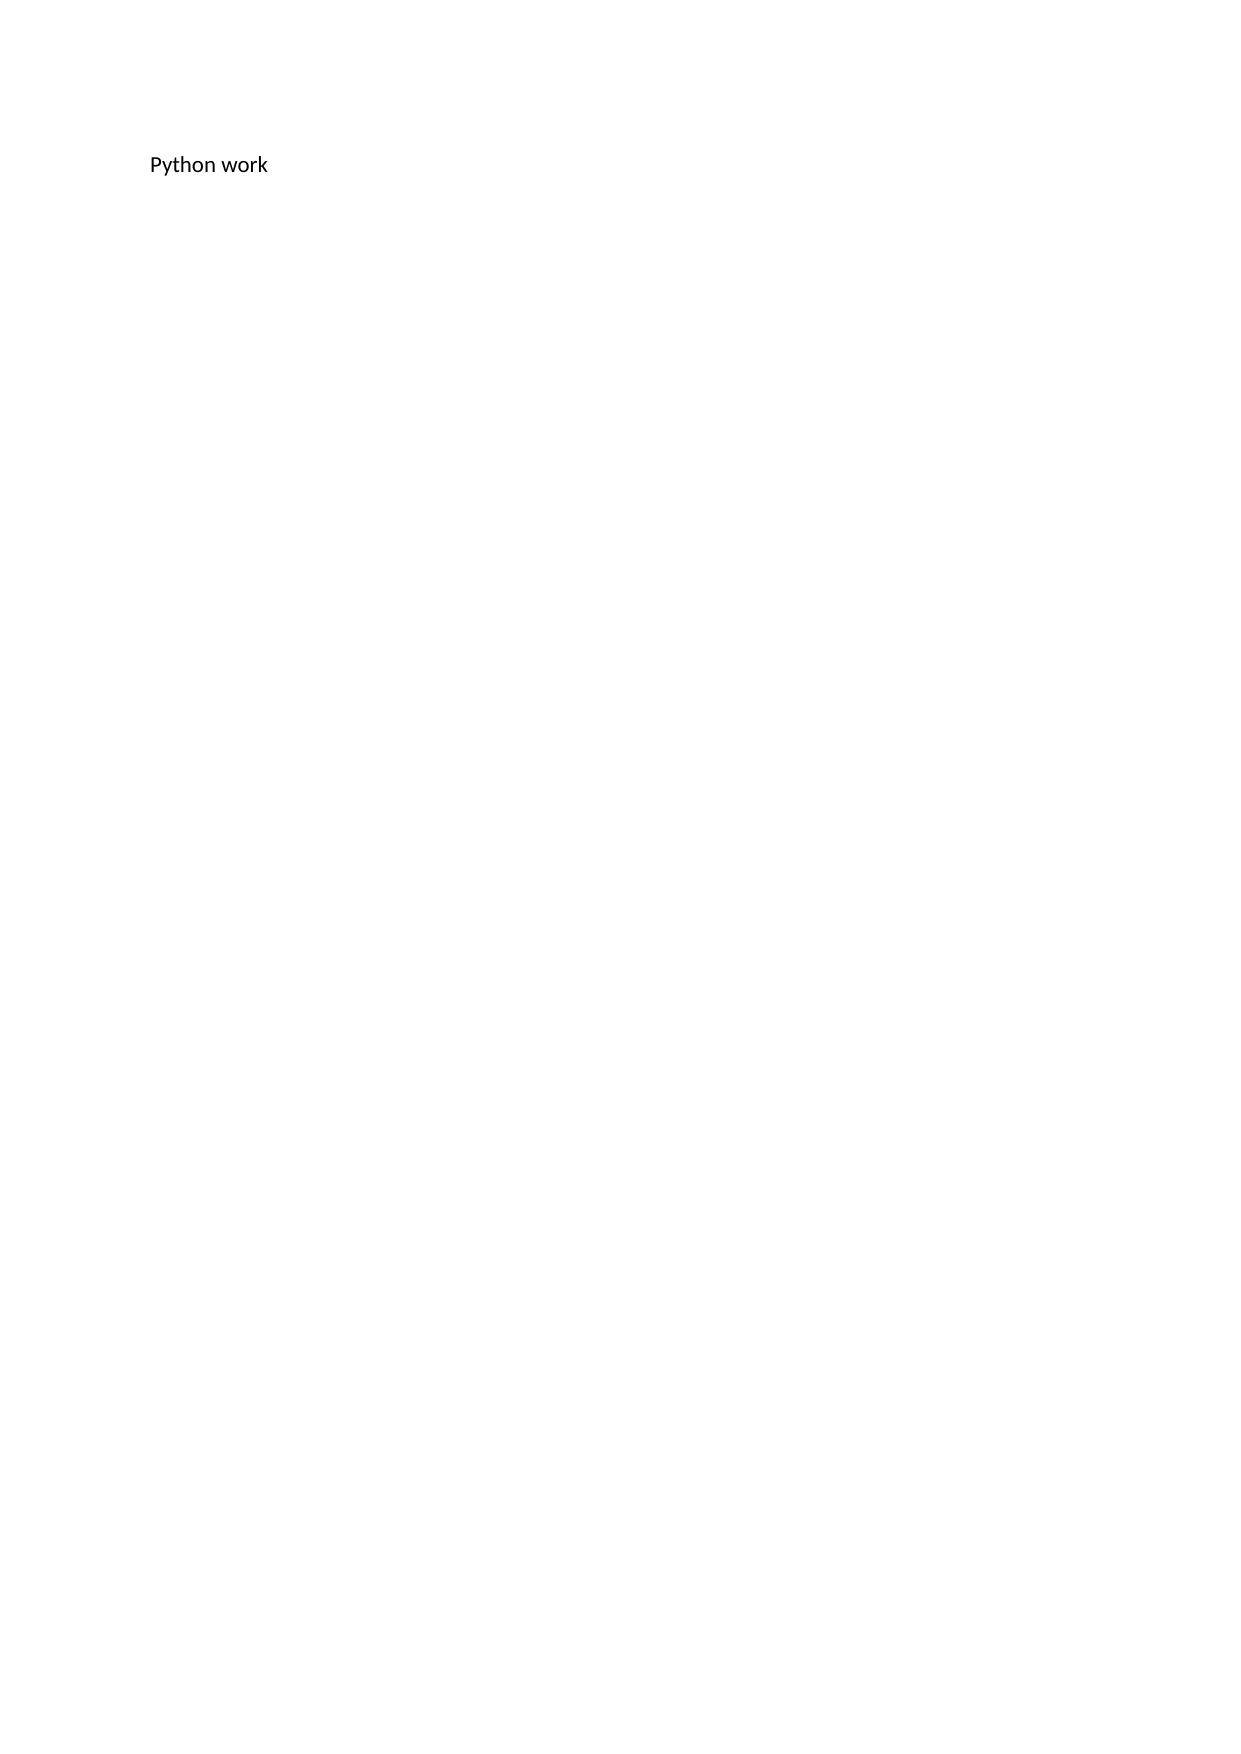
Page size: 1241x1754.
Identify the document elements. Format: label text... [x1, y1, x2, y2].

text Python work [150, 150, 1090, 178]
